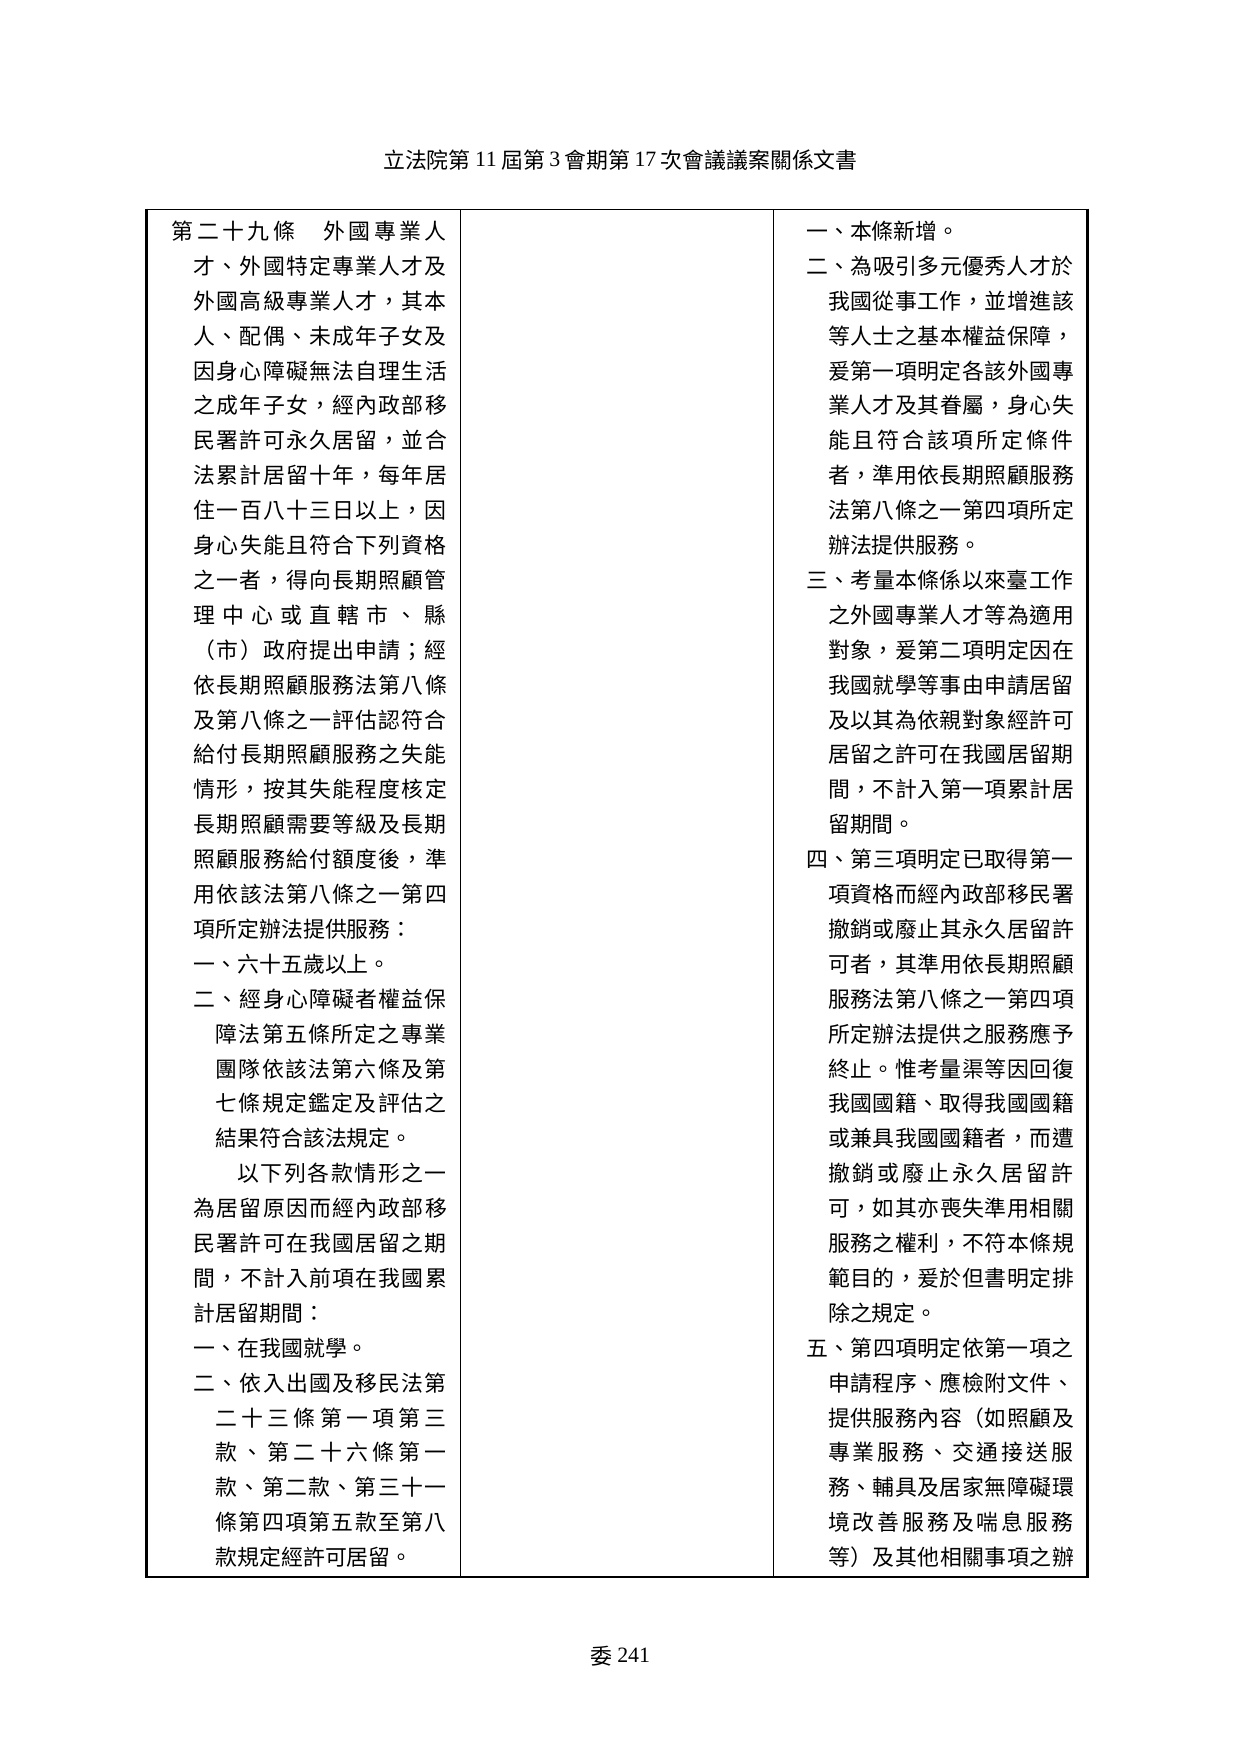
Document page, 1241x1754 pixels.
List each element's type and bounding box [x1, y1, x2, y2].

table_cell [148, 210, 460, 1576]
table_cell [774, 210, 1086, 1576]
table_cell [461, 210, 773, 1576]
